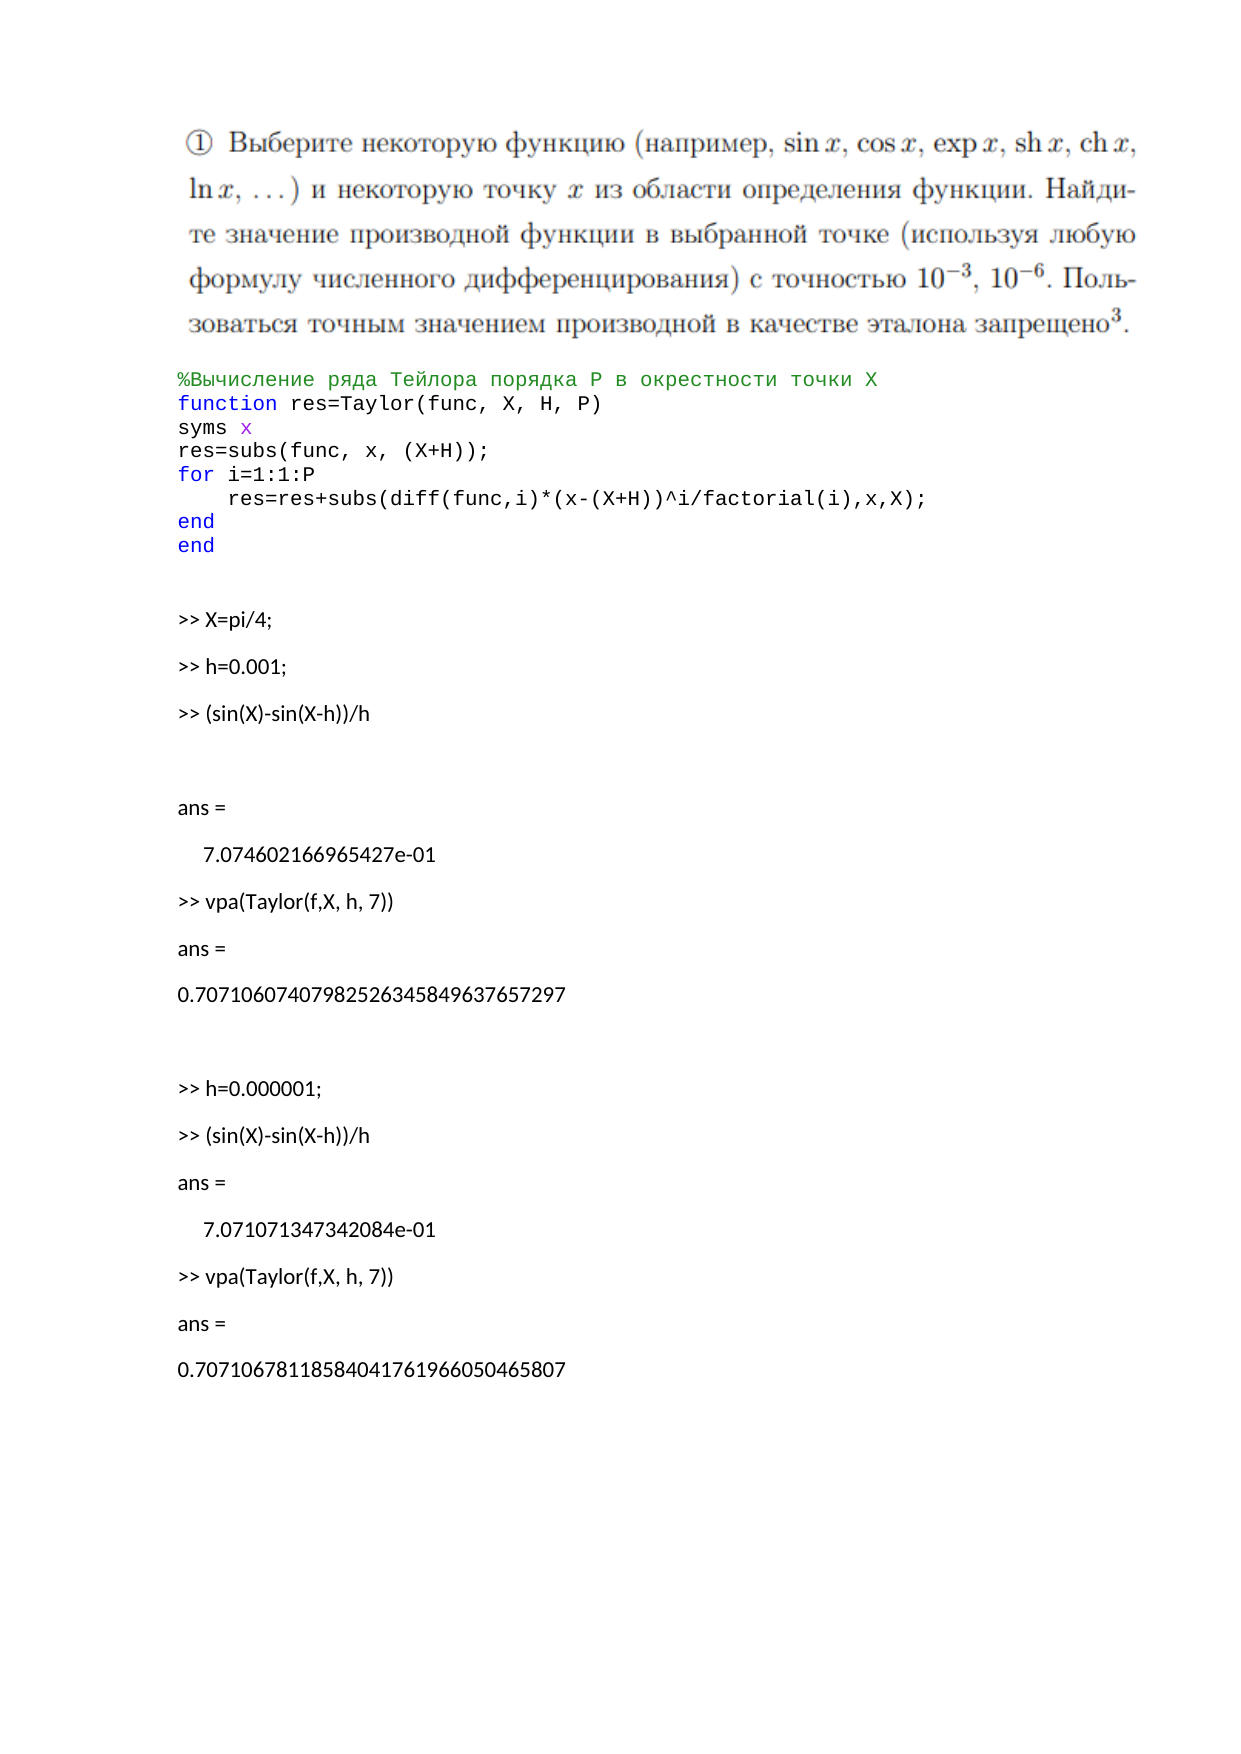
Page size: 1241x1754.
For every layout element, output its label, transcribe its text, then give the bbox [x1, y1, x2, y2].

text >> h=0.001; [177, 652, 1152, 680]
text function res=Taylor(func, X, H, P) [177, 393, 1152, 417]
text ans = [177, 934, 1152, 962]
text 0.70710607407982526345849637657297 [177, 981, 1152, 1008]
text >> vpa(Taylor(f,X, h, 7)) [177, 887, 1152, 915]
text res=res+subs(diff(func,i)*(x-(X+H))^i/factorial(i),x,X); [177, 488, 1152, 511]
text >> (sin(X)-sin(X-h))/h [177, 699, 1152, 727]
text end [177, 511, 1152, 535]
text >> X=pi/4; [177, 606, 1152, 633]
text end [177, 535, 1152, 559]
text 0.70710678118584041761966050465807 [177, 1356, 1152, 1383]
text ans = [177, 793, 1152, 821]
text ans = [177, 1168, 1152, 1196]
text 7.071071347342084e-01 [177, 1215, 1152, 1243]
text 7.074602166965427e-01 [177, 840, 1152, 868]
text res=subs(func, x, (X+H)); [177, 440, 1152, 464]
text %Вычисление ряда Тейлора порядка P в окрестности точки X [177, 369, 1152, 393]
text for i=1:1:P [177, 464, 1152, 488]
text >> (sin(X)-sin(X-h))/h [177, 1121, 1152, 1149]
text >> vpa(Taylor(f,X, h, 7)) [177, 1262, 1152, 1290]
text ans = [177, 1309, 1152, 1337]
picture [177, 118, 1152, 351]
text >> h=0.000001; [177, 1074, 1152, 1102]
text syms x [177, 417, 1152, 440]
